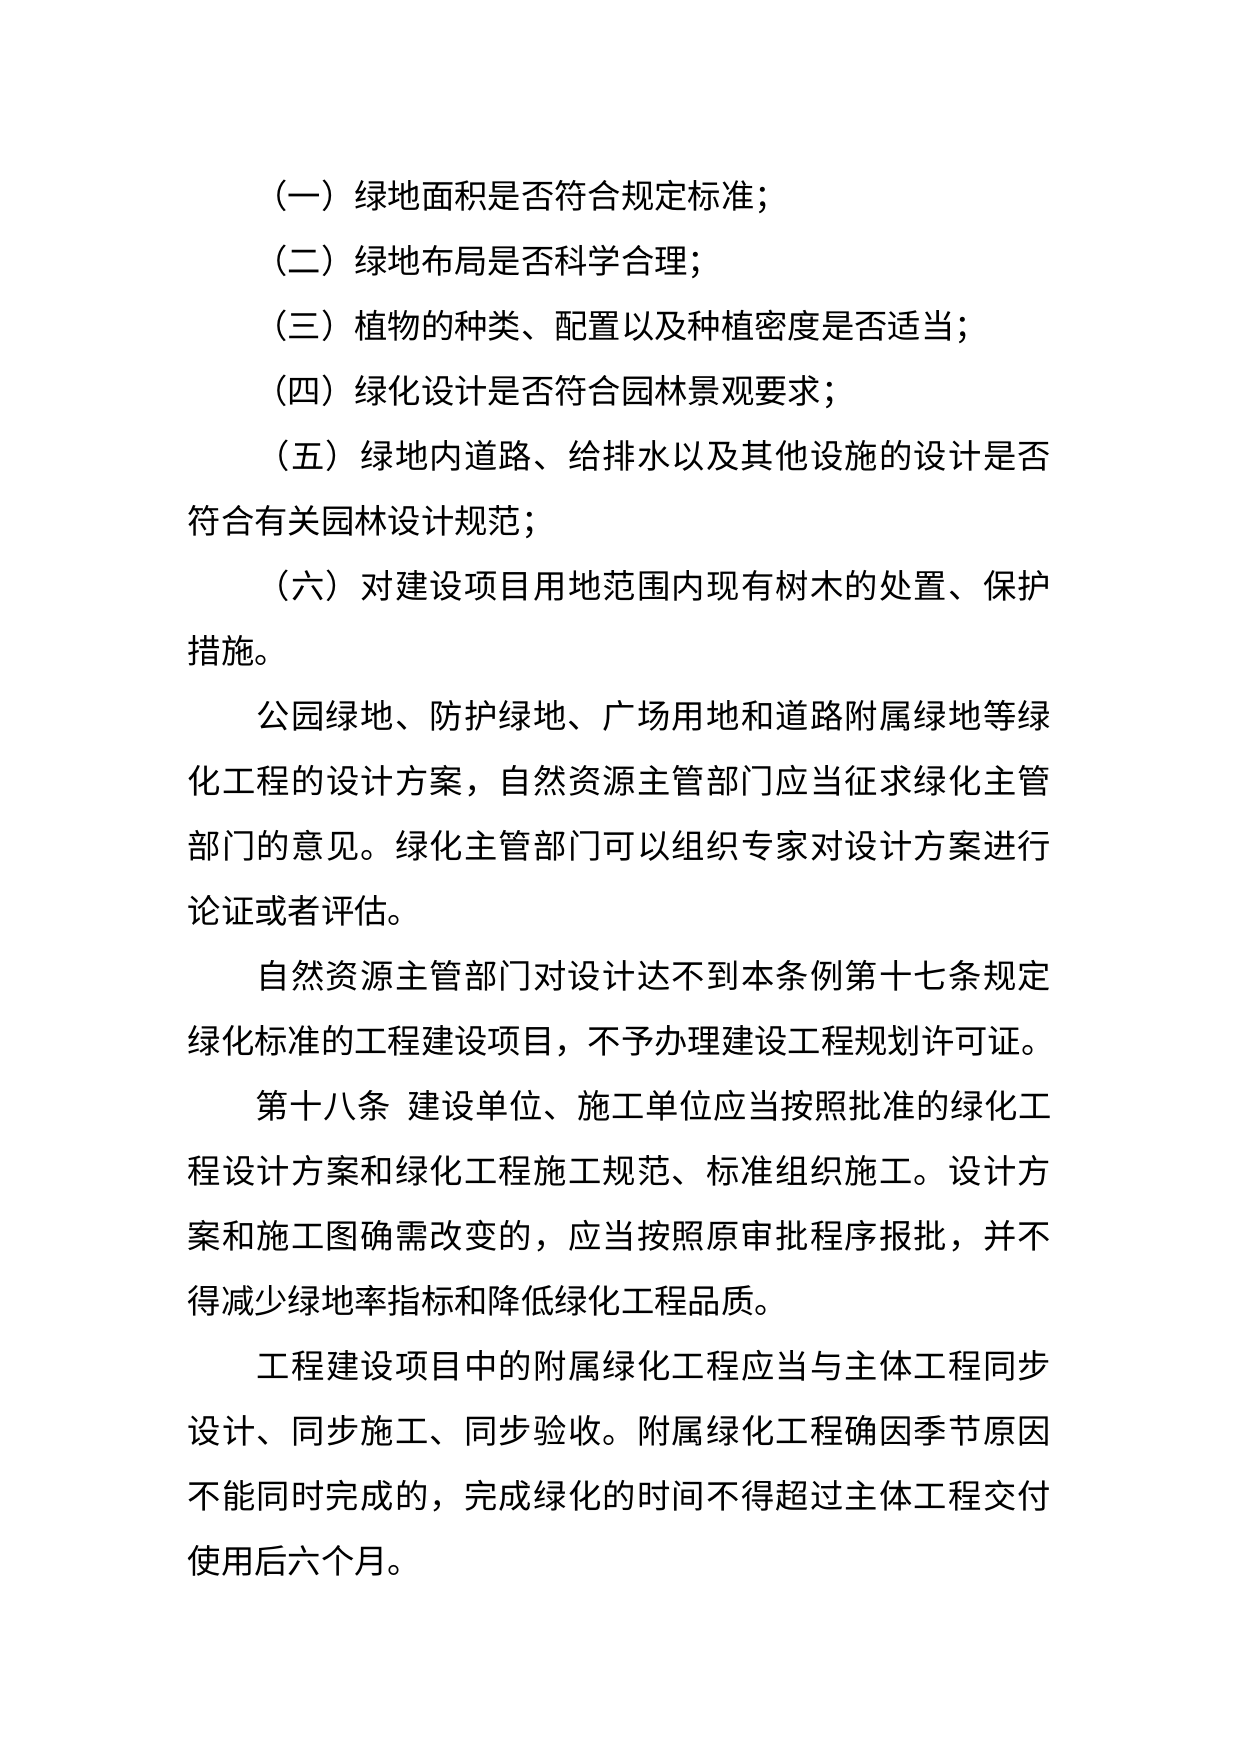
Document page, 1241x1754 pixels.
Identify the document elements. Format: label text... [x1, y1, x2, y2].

text （六）对建设项目用地范围内现有树木的处置、保护措施。 [187, 552, 1053, 682]
text （二）绿地布局是否科学合理； [187, 227, 1053, 292]
text 第十八条 建设单位、施工单位应当按照批准的绿化工程设计方案和绿化工程施工规范、标准组织施工。设计方案和施工图确需改变的，应当按照原审批程序报批，并不得减少绿地率指标和降低绿化工程品质。 [187, 1072, 1053, 1332]
text （五）绿地内道路、给排水以及其他设施的设计是否符合有关园林设计规范； [187, 422, 1053, 552]
text 自然资源主管部门对设计达不到本条例第十七条规定绿化标准的工程建设项目，不予办理建设工程规划许可证。 [187, 942, 1053, 1072]
text （一）绿地面积是否符合规定标准； [187, 162, 1053, 227]
text 公园绿地、防护绿地、广场用地和道路附属绿地等绿化工程的设计方案，自然资源主管部门应当征求绿化主管部门的意见。绿化主管部门可以组织专家对设计方案进行论证或者评估。 [187, 682, 1053, 942]
text （四）绿化设计是否符合园林景观要求； [187, 357, 1053, 422]
text （三）植物的种类、配置以及种植密度是否适当； [187, 292, 1053, 357]
text 工程建设项目中的附属绿化工程应当与主体工程同步设计、同步施工、同步验收。附属绿化工程确因季节原因不能同时完成的，完成绿化的时间不得超过主体工程交付使用后六个月。 [187, 1332, 1053, 1592]
